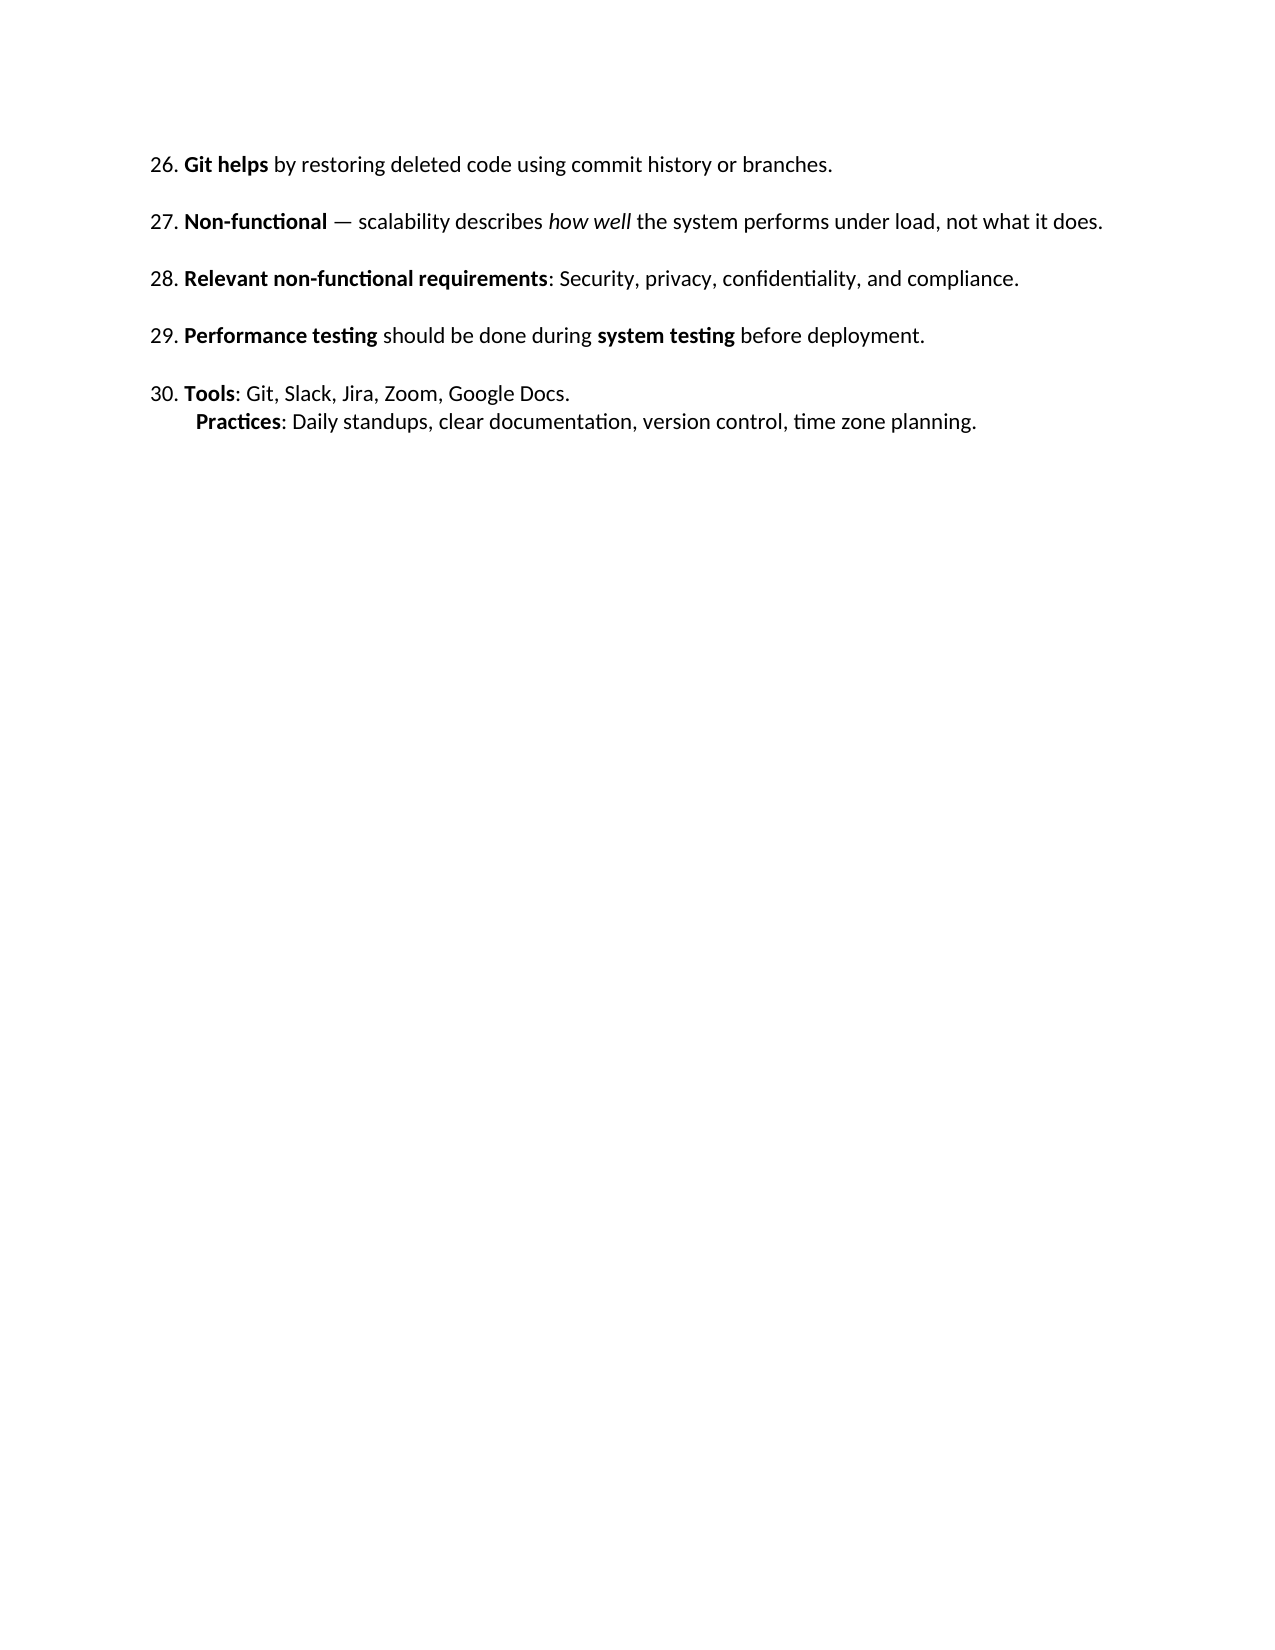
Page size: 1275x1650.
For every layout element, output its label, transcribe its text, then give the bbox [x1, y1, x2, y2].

text 27. Non-functional — scalability describes how well the system performs under load, not what it does. [150, 207, 1125, 235]
text 30. Tools: Git, Slack, Jira, Zoom, Google Docs. Practices: Daily standups, clear documentation, version control, time zone planning. [150, 379, 1125, 435]
text 28. Relevant non-functional requirements: Security, privacy, confidentiality, and compliance. [150, 264, 1125, 292]
text 29. Performance testing should be done during system testing before deployment. [150, 322, 1125, 349]
text 26. Git helps by restoring deleted code using commit history or branches. [150, 150, 1125, 178]
